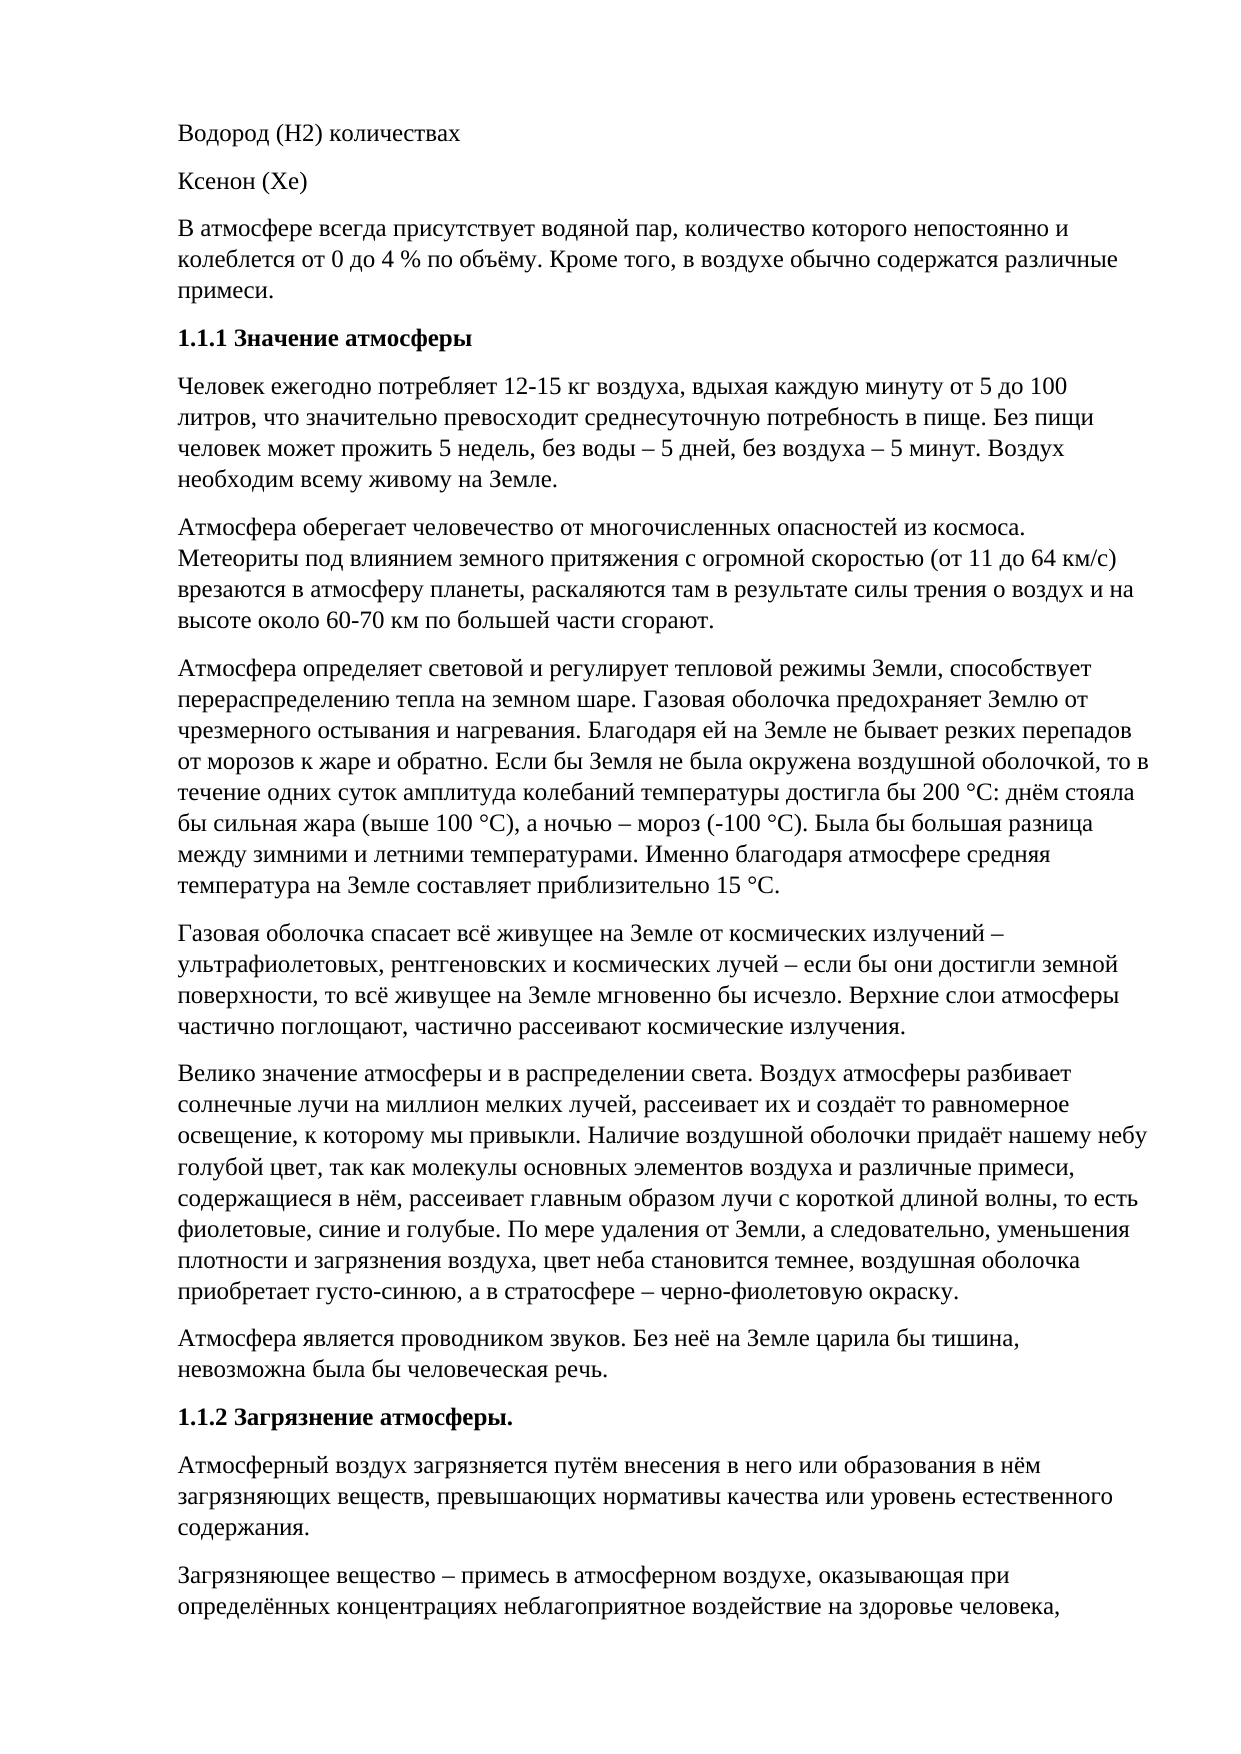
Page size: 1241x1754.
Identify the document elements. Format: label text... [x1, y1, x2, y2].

text 1.1.1 Значение атмосферы [177, 323, 1152, 352]
text Водород (H2) количествах [177, 118, 1152, 147]
text 1.1.2 Загрязнение атмосферы. [177, 1402, 1152, 1431]
text Человек ежегодно потребляет 12-15 кг воздуха, вдыхая каждую минуту от 5 до 100 литров, что значительно превосходит среднесуточную потребность в пище. Без пищи человек может прожить 5 недель, без воды – 5 дней, без воздуха – 5 минут. Воздух необходим всему живому на Земле. [177, 371, 1152, 493]
text Атмосфера определяет световой и регулирует тепловой режимы Земли, способствует перераспределению тепла на земном шаре. Газовая оболочка предохраняет Землю от чрезмерного остывания и нагревания. Благодаря ей на Земле не бывает резких перепадов от морозов к жаре и обратно. Если бы Земля не была окружена воздушной оболочкой, то в течение одних суток амплитуда колебаний температуры достигла бы 200 °С: днём стояла бы сильная жара (выше 100 °С), а ночью – мороз (-100 °С). Была бы большая разница между зимними и летними температурами. Именно благодаря атмосфере средняя температура на Земле составляет приблизительно 15 °С. [177, 653, 1152, 899]
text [177, 1560, 1152, 1619]
text Атмосфера является проводником звуков. Без неё на Земле царила бы тишина, невозможна была бы человеческая речь. [177, 1323, 1152, 1383]
text В атмосфере всегда присутствует водяной пар, количество которого непостоянно и колеблется от 0 до 4 % по объёму. Кроме того, в воздухе обычно содержатся различные примеси. [177, 213, 1152, 304]
text Газовая оболочка спасает всё живущее на Земле от космических излучений – ультрафиолетовых, рентгеновских и космических лучей – если бы они достигли земной поверхности, то всё живущее на Земле мгновенно бы исчезло. Верхние слои атмосферы частично поглощают, частично рассеивают космические излучения. [177, 918, 1152, 1039]
text Атмосферный воздух загрязняется путём внесения в него или образования в нём загрязняющих веществ, превышающих нормативы качества или уровень естественного содержания. [177, 1450, 1152, 1541]
text Атмосфера оберегает человечество от многочисленных опасностей из космоса. Метеориты под влиянием земного притяжения с огромной скоростью (от 11 до 64 км/с) врезаются в атмосферу планеты, раскаляются там в результате силы трения о воздух и на высоте около 60-70 км по большей части сгорают. [177, 512, 1152, 634]
text Велико значение атмосферы и в распределении света. Воздух атмосферы разбивает солнечные лучи на миллион мелких лучей, рассеивает их и создаёт то равномерное освещение, к которому мы привыкли. Наличие воздушной оболочки придаёт нашему небу голубой цвет, так как молекулы основных элементов воздуха и различные примеси, содержащиеся в нём, рассеивает главным образом лучи с короткой длиной волны, то есть фиолетовые, синие и голубые. По мере удаления от Земли, а следовательно, уменьшения плотности и загрязнения воздуха, цвет неба становится темнее, воздушная оболочка приобретает густо-синюю, а в стратосфере – черно-фиолетовую окраску. [177, 1058, 1152, 1304]
text Ксенон (Xe) [177, 166, 1152, 194]
